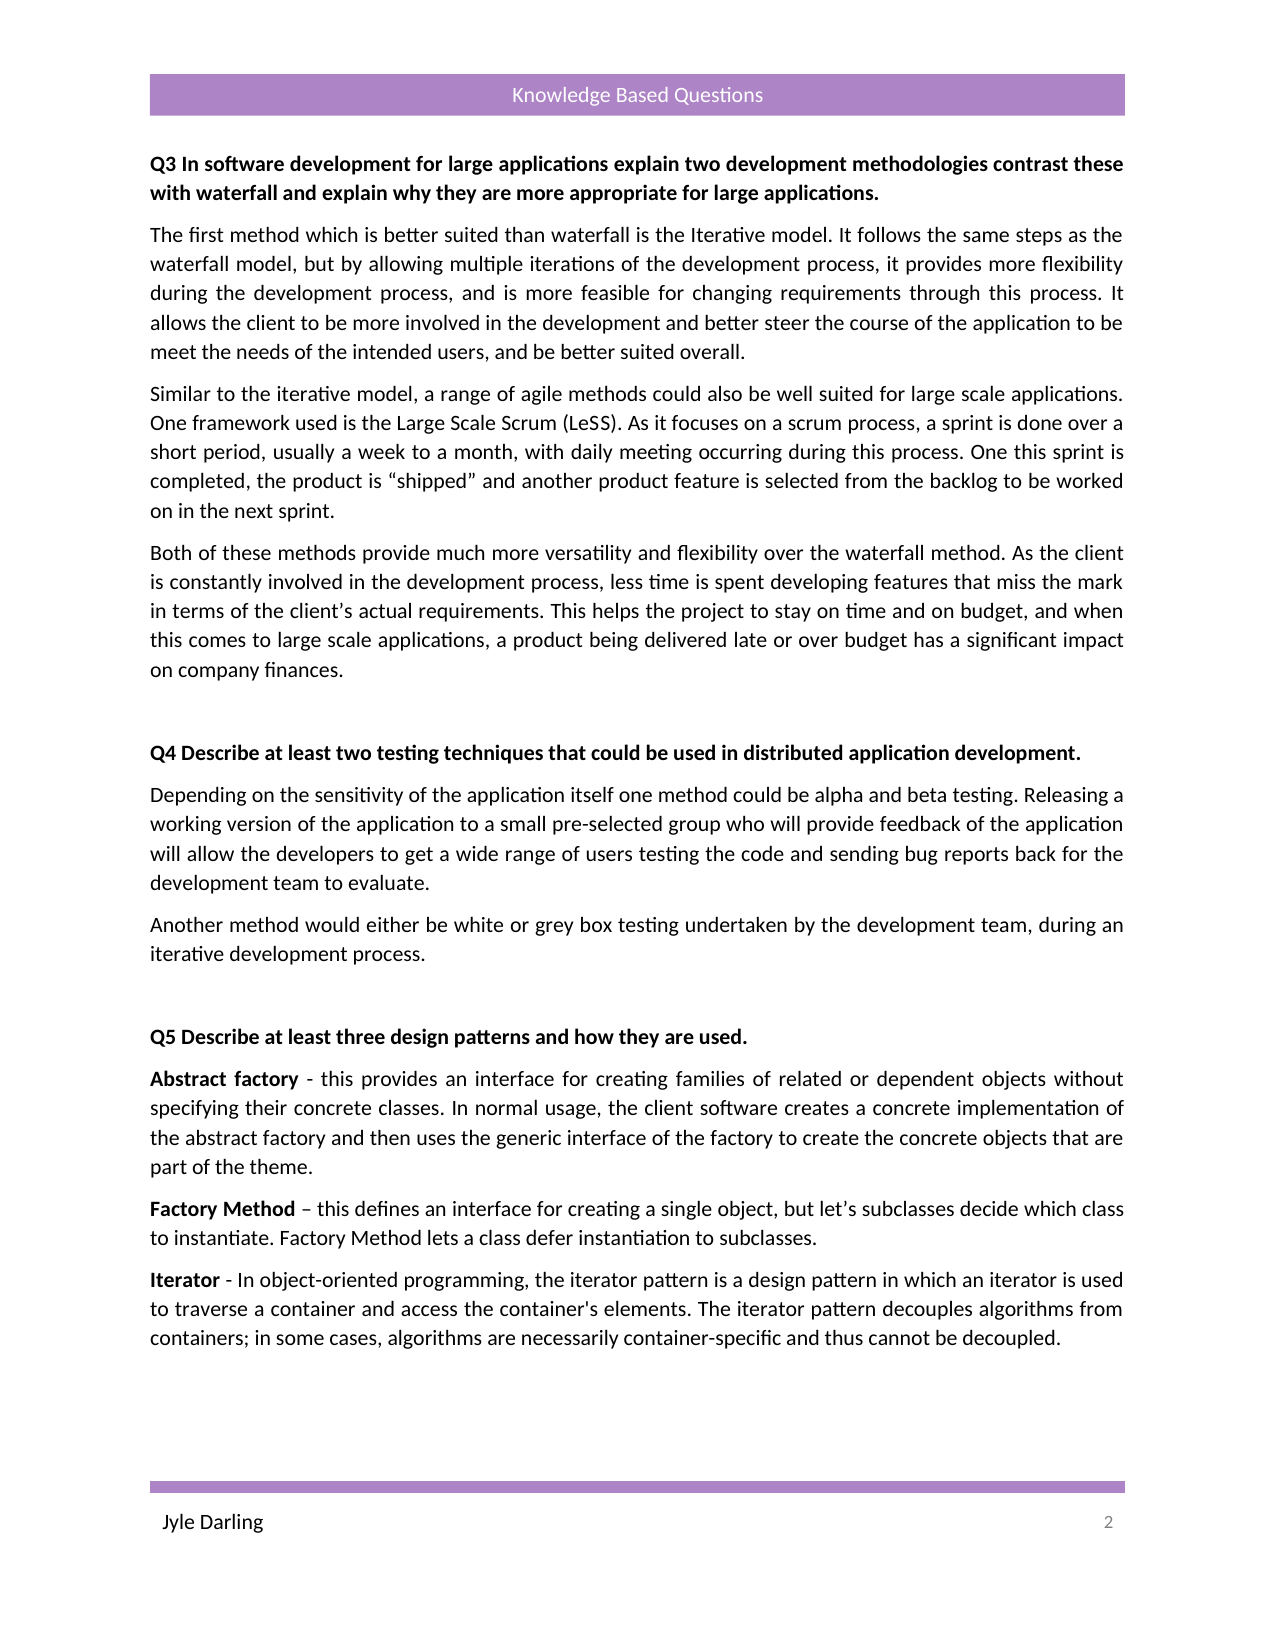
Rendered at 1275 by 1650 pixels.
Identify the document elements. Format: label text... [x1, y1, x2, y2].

text Factory Method – this defines an interface for creating a single object, but let’s subclasses decide which class to instantiate. Factory Method lets a class defer instantiation to subclasses. [150, 1195, 1125, 1251]
text Q3 In software development for large applications explain two development methodologies contrast these with waterfall and explain why they are more appropriate for large applications. [150, 150, 1125, 206]
text Q5 Describe at least three design patterns and how they are used. [150, 1023, 1125, 1050]
text Both of these methods provide much more versatility and flexibility over the waterfall method. As the client is constantly involved in the development process, less time is spent developing features that miss the mark in terms of the client’s actual requirements. This helps the project to stay on time and on budget, and when this comes to large scale applications, a product being delivered late or over budget has a significant impact on company finances. [150, 539, 1125, 682]
text Another method would either be white or grey box testing undertaken by the development team, during an iterative development process. [150, 911, 1125, 967]
text Similar to the iterative model, a range of agile methods could also be well suited for large scale applications. One framework used is the Large Scale Scrum (LeSS). As it focuses on a scrum process, a sprint is done over a short period, usually a week to a month, with daily meeting occurring during this process. One this sprint is completed, the product is “shipped” and another product feature is selected from the backlog to be worked on in the next sprint. [150, 380, 1125, 524]
text Q4 Describe at least two testing techniques that could be used in distributed application development. [150, 739, 1125, 766]
text Iterator - In object-oriented programming, the iterator pattern is a design pattern in which an iterator is used to traverse a container and access the container's elements. The iterator pattern decouples algorithms from containers; in some cases, algorithms are necessarily container-specific and thus cannot be decoupled. [150, 1266, 1125, 1351]
text Abstract factory - this provides an interface for creating families of related or dependent objects without specifying their concrete classes. In normal usage, the client software creates a concrete implementation of the abstract factory and then uses the generic interface of the factory to create the concrete objects that are part of the theme. [150, 1065, 1125, 1180]
text The first method which is better suited than waterfall is the Iterative model. It follows the same steps as the waterfall model, but by allowing multiple iterations of the development process, it provides more flexibility during the development process, and is more feasible for changing requirements through this process. It allows the client to be more involved in the development and better steer the course of the application to be meet the needs of the intended users, and be better suited overall. [150, 221, 1125, 365]
text Depending on the sensitivity of the application itself one method could be alpha and beta testing. Releasing a working version of the application to a small pre-selected group who will provide feedback of the application will allow the developers to get a wide range of users testing the code and sending bug reports back for the development team to evaluate. [150, 781, 1125, 896]
